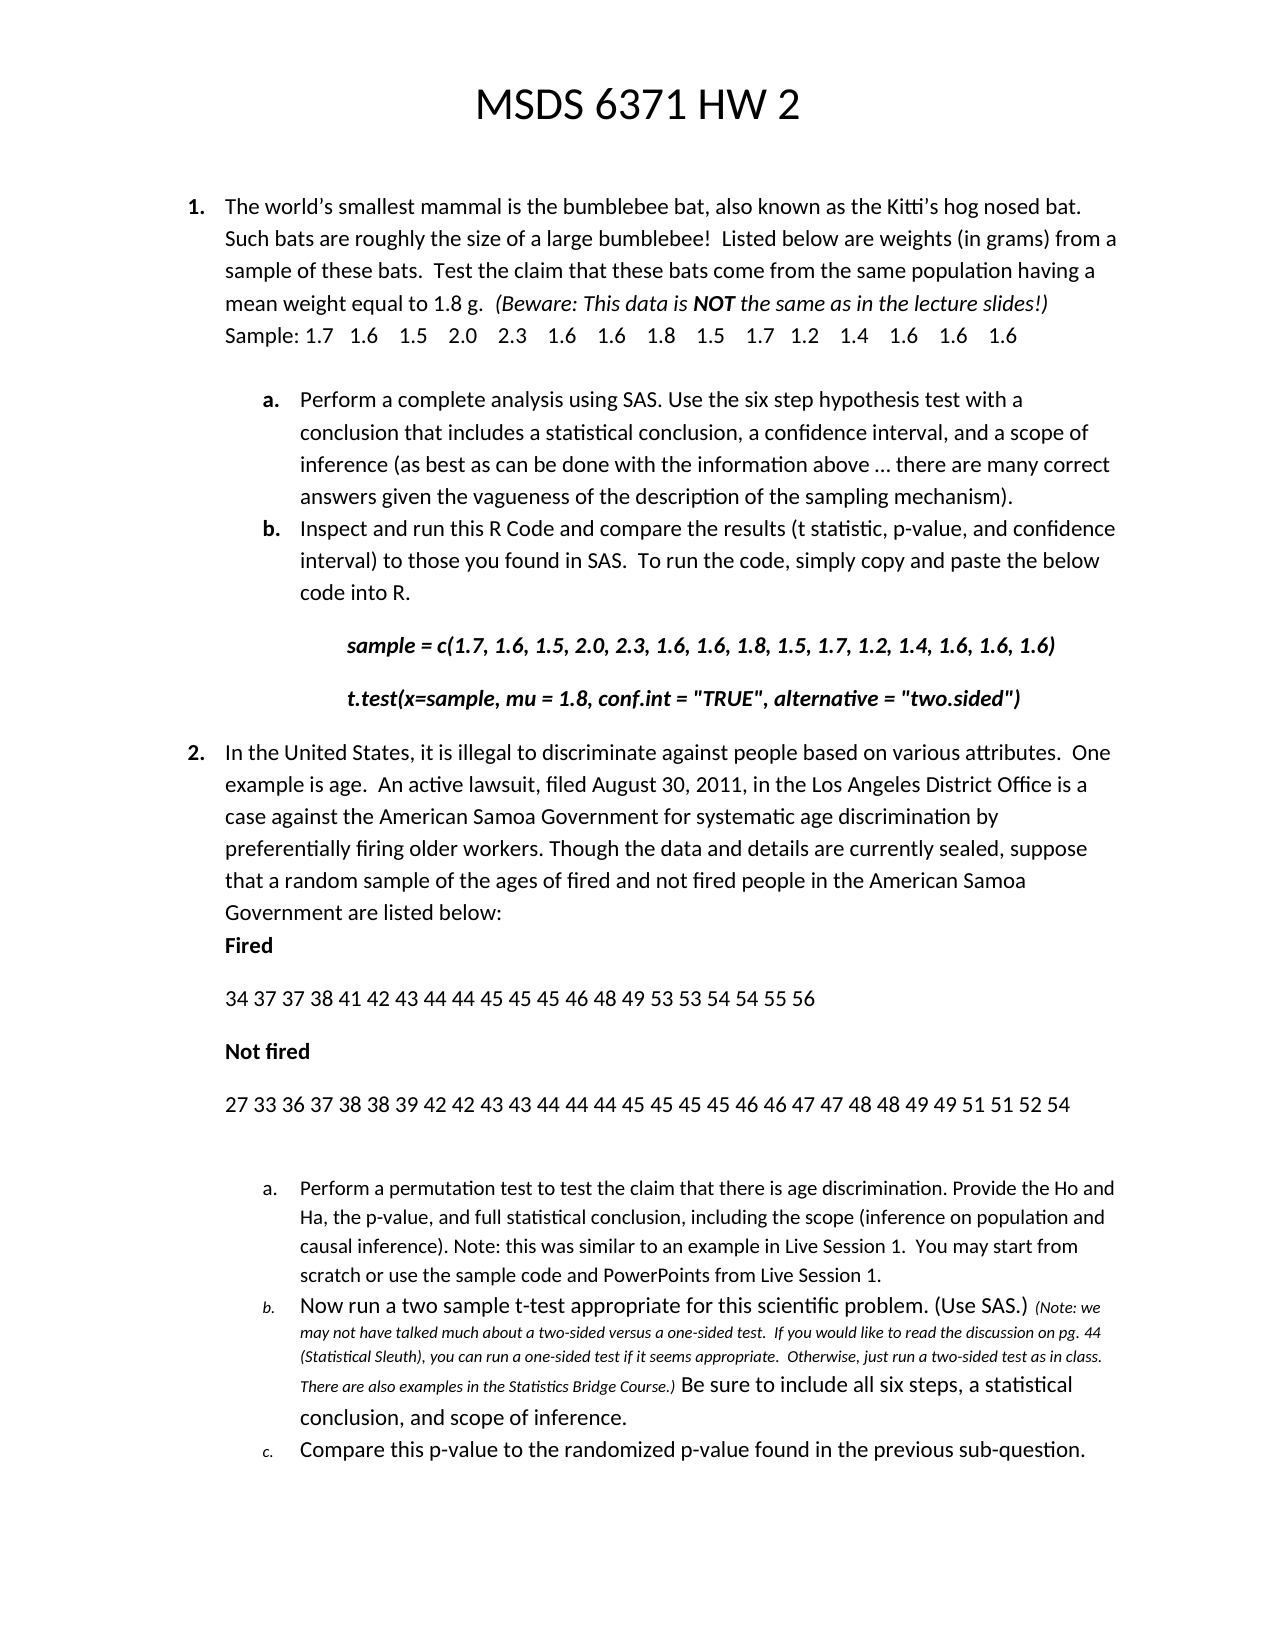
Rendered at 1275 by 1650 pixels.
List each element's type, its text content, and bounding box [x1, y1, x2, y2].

list The world’s smallest mammal is the bumblebee bat, also known as the Kitti’s hog nosed bat. Such bats are roughly the size of a large bumblebee! Listed below are weights (in grams) from a sample of these bats. Test the claim that these bats come from the same population having a mean weight equal to 1.8 g. (Beware: This data is NOT the same as in the lecture slides!) [187, 192, 1125, 317]
list In the United States, it is illegal to discriminate against people based on various attributes. One example is age. An active lawsuit, filed August 30, 2011, in the Los Angeles District Office is a case against the American Samoa Government for systematic age discrimination by preferentially firing older workers. Though the data and details are currently sealed, suppose that a random sample of the ages of fired and not fired people in the American Samoa Government are listed below: [187, 738, 1125, 927]
list Inspect and run this R Code and compare the results (t statistic, p-value, and confidence interval) to those you found in SAS. To run the code, simply copy and paste the below code into R. [262, 514, 1125, 607]
list Now run a two sample t-test appropriate for this scientific problem. (Use SAS.) (Note: we may not have talked much about a two-sided versus a one-sided test. If you would like to read the discussion on pg. 44 (Statistical Sleuth), you can run a one-sided test if it seems appropriate. Otherwise, just run a two-sided test as in class. There are also examples in the Statistics Bridge Course.) Be sure to include all six steps, a statistical conclusion, and scope of inference. [262, 1292, 1125, 1431]
text MSDS 6371 HW 2 [150, 75, 1125, 131]
text sample = c(1.7, 1.6, 1.5, 2.0, 2.3, 1.6, 1.6, 1.8, 1.5, 1.7, 1.2, 1.4, 1.6, 1.6, 1.6) [347, 632, 1125, 659]
text t.test(x=sample, mu = 1.8, conf.int = "TRUE", alternative = "two.sided") [347, 684, 1125, 713]
text 34 37 37 38 41 42 43 44 44 45 45 45 46 48 49 53 53 54 54 55 56 [225, 984, 1125, 1012]
list Fired [225, 931, 1125, 959]
list Sample: 1.7 1.6 1.5 2.0 2.3 1.6 1.6 1.8 1.5 1.7 1.2 1.4 1.6 1.6 1.6 [225, 321, 1125, 349]
list Perform a complete analysis using SAS. Use the six step hypothesis test with a conclusion that includes a statistical conclusion, a confidence interval, and a scope of inference (as best as can be done with the information above … there are many correct answers given the vagueness of the description of the sampling mechanism). [262, 385, 1125, 510]
list Compare this p-value to the randomized p-value found in the previous sub-question. [262, 1435, 1125, 1463]
list Not fired [225, 1037, 1125, 1065]
text 27 33 36 37 38 38 39 42 42 43 43 44 44 44 45 45 45 45 46 46 47 47 48 48 49 49 51 51 52 54 [225, 1090, 1125, 1118]
list Perform a permutation test to test the claim that there is age discrimination. Provide the Ho and Ha, the p-value, and full statistical conclusion, including the scope (inference on population and causal inference). Note: this was similar to an example in Live Session 1. You may start from scratch or use the sample code and PowerPoints from Live Session 1. [262, 1175, 1125, 1288]
